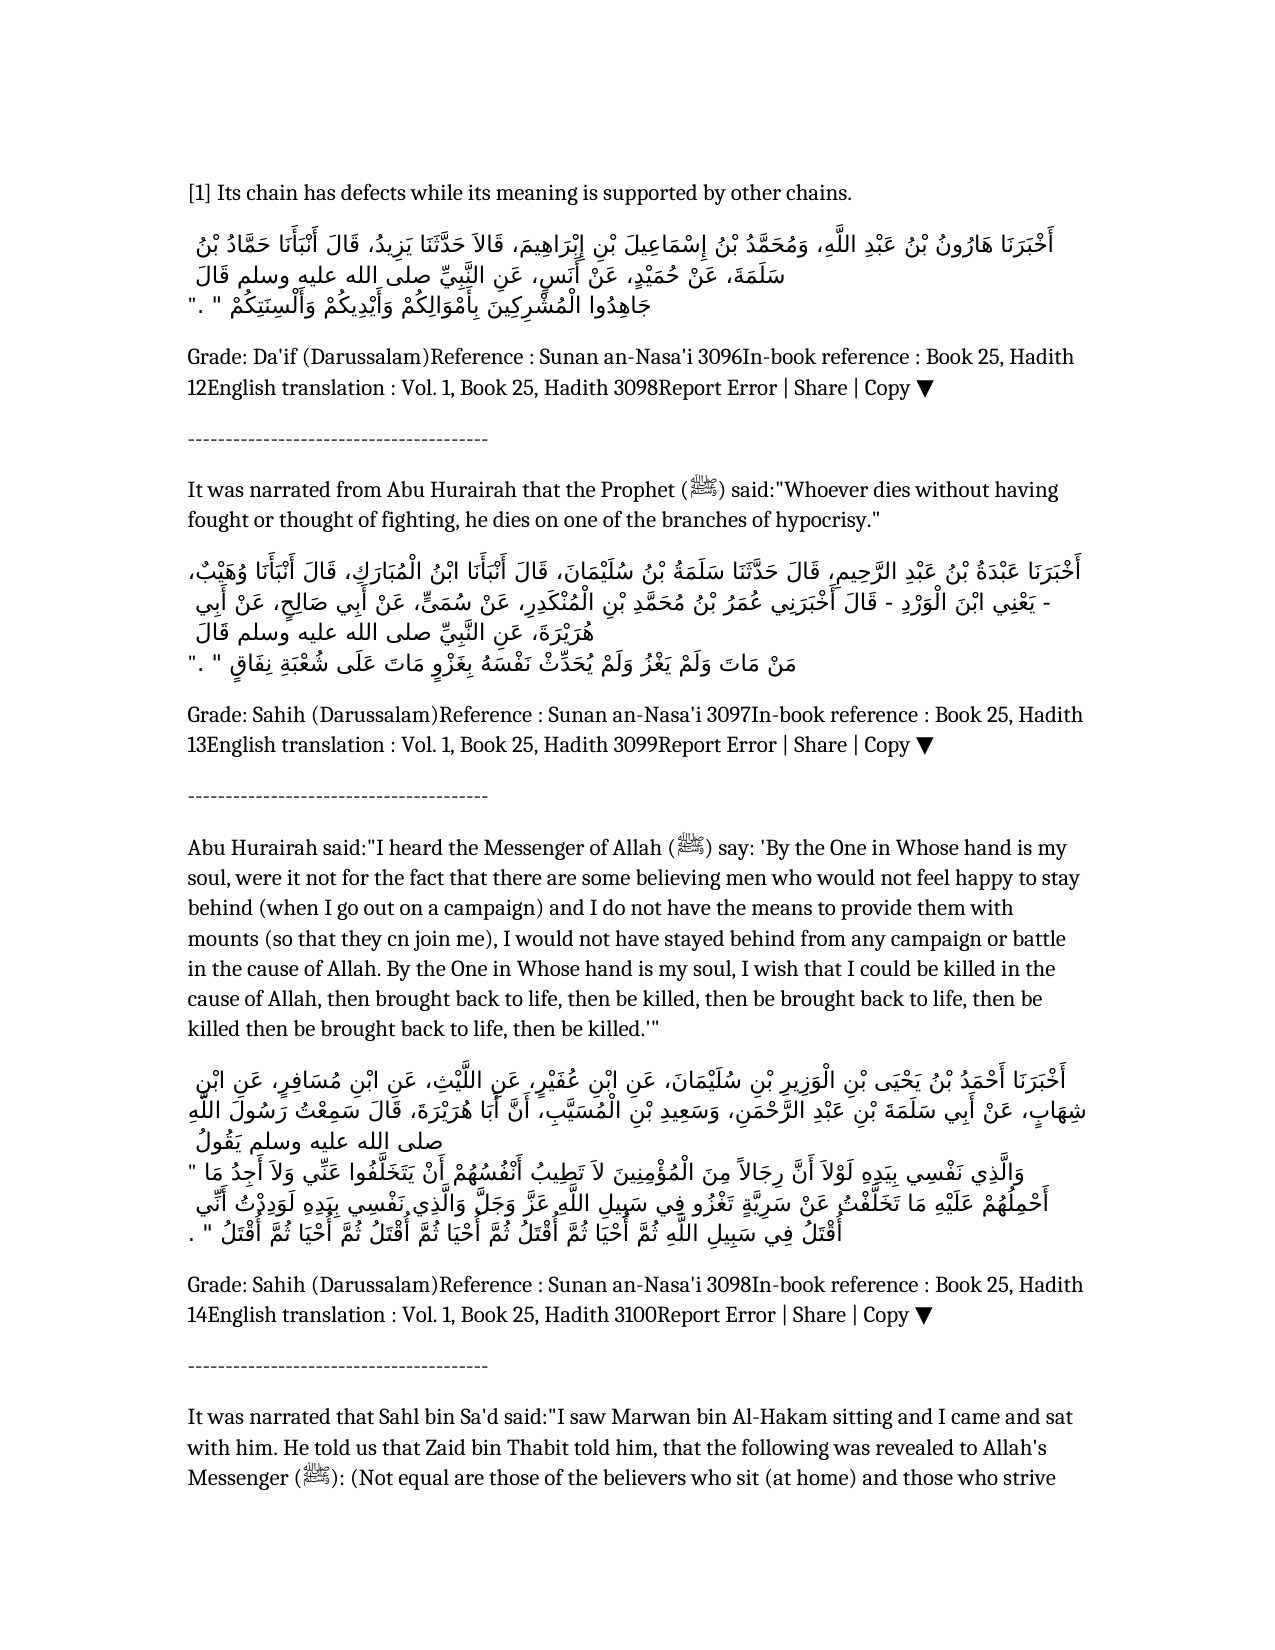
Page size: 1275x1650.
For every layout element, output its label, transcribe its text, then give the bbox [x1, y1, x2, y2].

text أَخْبَرَنَا أَحْمَدُ بْنُ يَحْيَى بْنِ الْوَزِيرِ بْنِ سُلَيْمَانَ، عَنِ ابْنِ عُفَيْرٍ، عَنِ اللَّيْثِ، عَنِ ابْنِ مُسَافِرٍ، عَنِ ابْنِ شِهَابٍ، عَنْ أَبِي سَلَمَةَ بْنِ عَبْدِ الرَّحْمَنِ، وَسَعِيدِ بْنِ الْمُسَيَّبِ، أَنَّ أَبَا هُرَيْرَةَ، قَالَ سَمِعْتُ رَسُولَ اللَّهِ صلى الله عليه وسلم يَقُولُ ‏ "‏ وَالَّذِي نَفْسِي بِيَدِهِ لَوْلاَ أَنَّ رِجَالاً مِنَ الْمُؤْمِنِينَ لاَ تَطِيبُ أَنْفُسُهُمْ أَنْ يَتَخَلَّفُوا عَنِّي وَلاَ أَجِدُ مَا أَحْمِلُهُمْ عَلَيْهِ مَا تَخَلَّفْتُ عَنْ سَرِيَّةٍ تَغْزُو فِي سَبِيلِ اللَّهِ عَزَّ وَجَلَّ وَالَّذِي نَفْسِي بِيَدِهِ لَوَدِدْتُ أَنِّي أُقْتَلُ فِي سَبِيلِ اللَّهِ ثُمَّ أُحْيَا ثُمَّ أُقْتَلُ ثُمَّ أُحْيَا ثُمَّ أُقْتَلُ ثُمَّ أُحْيَا ثُمَّ أُقْتَلُ ‏"‏ ‏.‏ [187, 1067, 1087, 1247]
text Abu Hurairah said:"I heard the Messenger of Allah (ﷺ) say: 'By the One in Whose hand is my soul, were it not for the fact that there are some believing men who would not feel happy to stay behind (when I go out on a campaign) and I do not have the means to provide them with mounts (so that they cn join me), I would not have stayed behind from any campaign or battle in the cause of Allah. By the One in Whose hand is my soul, I wish that I could be killed in the cause of Allah, then brought back to life, then be killed, then be brought back to life, then be killed then be brought back to life, then be killed.'" [187, 834, 1087, 1042]
text It was narrated from Abu Hurairah that the Prophet (ﷺ) said:"Whoever dies without having fought or thought of fighting, he dies on one of the branches of hypocrisy." [187, 476, 1087, 534]
text ---------------------------------------- [187, 1353, 1087, 1379]
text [187, 1404, 1087, 1492]
text Grade: Sahih (Darussalam)Reference : Sunan an-Nasa'i 3098In-book reference : Book 25, Hadith 14English translation : Vol. 1, Book 25, Hadith 3100Report Error | Share | Copy ▼ [187, 1272, 1087, 1328]
text أَخْبَرَنَا عَبْدَةُ بْنُ عَبْدِ الرَّحِيمِ، قَالَ حَدَّثَنَا سَلَمَةُ بْنُ سُلَيْمَانَ، قَالَ أَنْبَأَنَا ابْنُ الْمُبَارَكِ، قَالَ أَنْبَأَنَا وُهَيْبٌ، - يَعْنِي ابْنَ الْوَرْدِ - قَالَ أَخْبَرَنِي عُمَرُ بْنُ مُحَمَّدِ بْنِ الْمُنْكَدِرِ، عَنْ سُمَىٍّ، عَنْ أَبِي صَالِحٍ، عَنْ أَبِي هُرَيْرَةَ، عَنِ النَّبِيِّ صلى الله عليه وسلم قَالَ ‏ "‏ مَنْ مَاتَ وَلَمْ يَغْزُ وَلَمْ يُحَدِّثْ نَفْسَهُ بِغَزْوٍ مَاتَ عَلَى شُعْبَةِ نِفَاقٍ ‏"‏ ‏.‏ [187, 558, 1087, 677]
text أَخْبَرَنَا هَارُونُ بْنُ عَبْدِ اللَّهِ، وَمُحَمَّدُ بْنُ إِسْمَاعِيلَ بْنِ إِبْرَاهِيمَ، قَالاَ حَدَّثَنَا يَزِيدُ، قَالَ أَنْبَأَنَا حَمَّادُ بْنُ سَلَمَةَ، عَنْ حُمَيْدٍ، عَنْ أَنَسٍ، عَنِ النَّبِيِّ صلى الله عليه وسلم قَالَ ‏ "‏ جَاهِدُوا الْمُشْرِكِينَ بِأَمْوَالِكُمْ وَأَيْدِيكُمْ وَأَلْسِنَتِكُمْ ‏"‏ ‏.‏ [187, 231, 1087, 319]
text Grade: Sahih (Darussalam)Reference : Sunan an-Nasa'i 3097In-book reference : Book 25, Hadith 13English translation : Vol. 1, Book 25, Hadith 3099Report Error | Share | Copy ▼ [187, 702, 1087, 758]
text Grade: Da'if (Darussalam)Reference : Sunan an-Nasa'i 3096In-book reference : Book 25, Hadith 12English translation : Vol. 1, Book 25, Hadith 3098Report Error | Share | Copy ▼ [187, 344, 1087, 401]
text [187, 150, 1087, 207]
text ---------------------------------------- [187, 783, 1087, 809]
text ---------------------------------------- [187, 425, 1087, 452]
